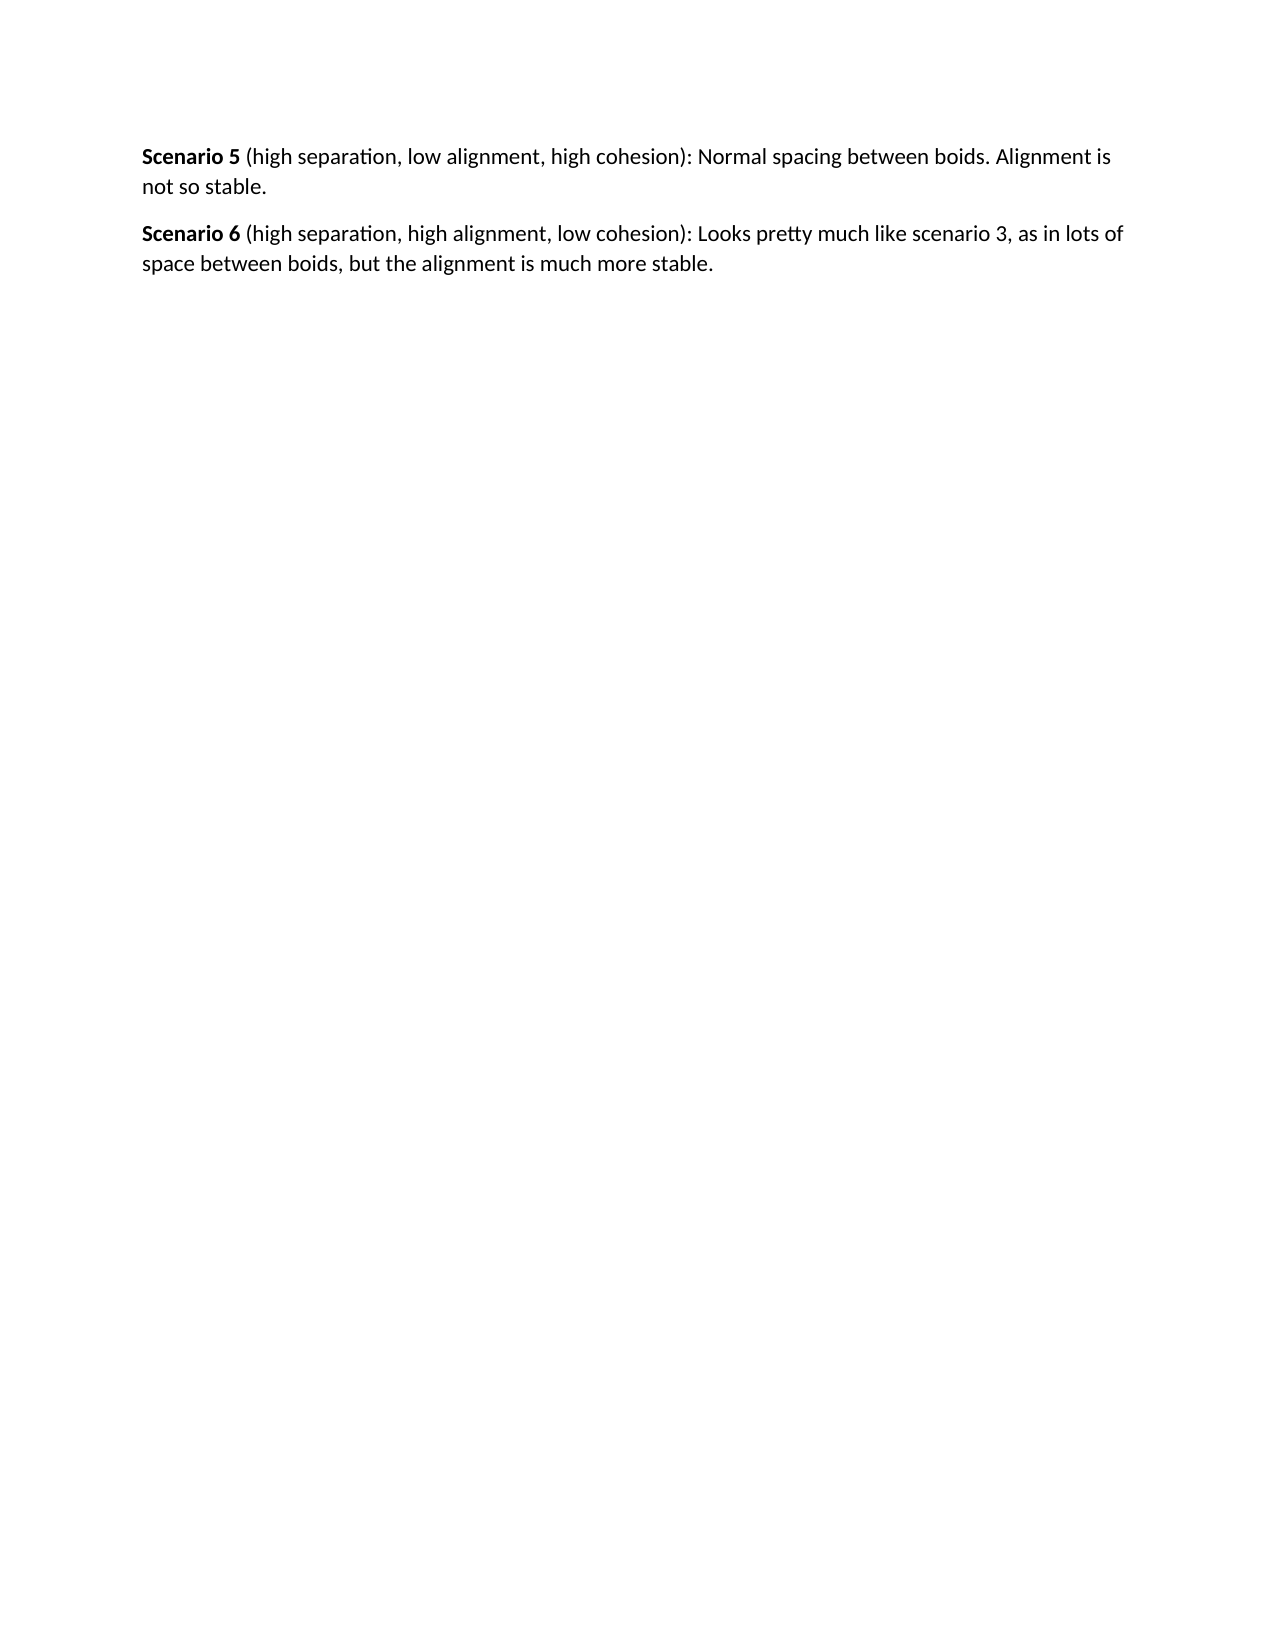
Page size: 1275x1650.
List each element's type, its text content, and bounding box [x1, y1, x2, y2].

text Scenario 5 (high separation, low alignment, high cohesion): Normal spacing between boids. Alignment is not so stable. [142, 142, 1133, 200]
text Scenario 6 (high separation, high alignment, low cohesion): Looks pretty much like scenario 3, as in lots of space between boids, but the alignment is much more stable. [142, 219, 1133, 277]
